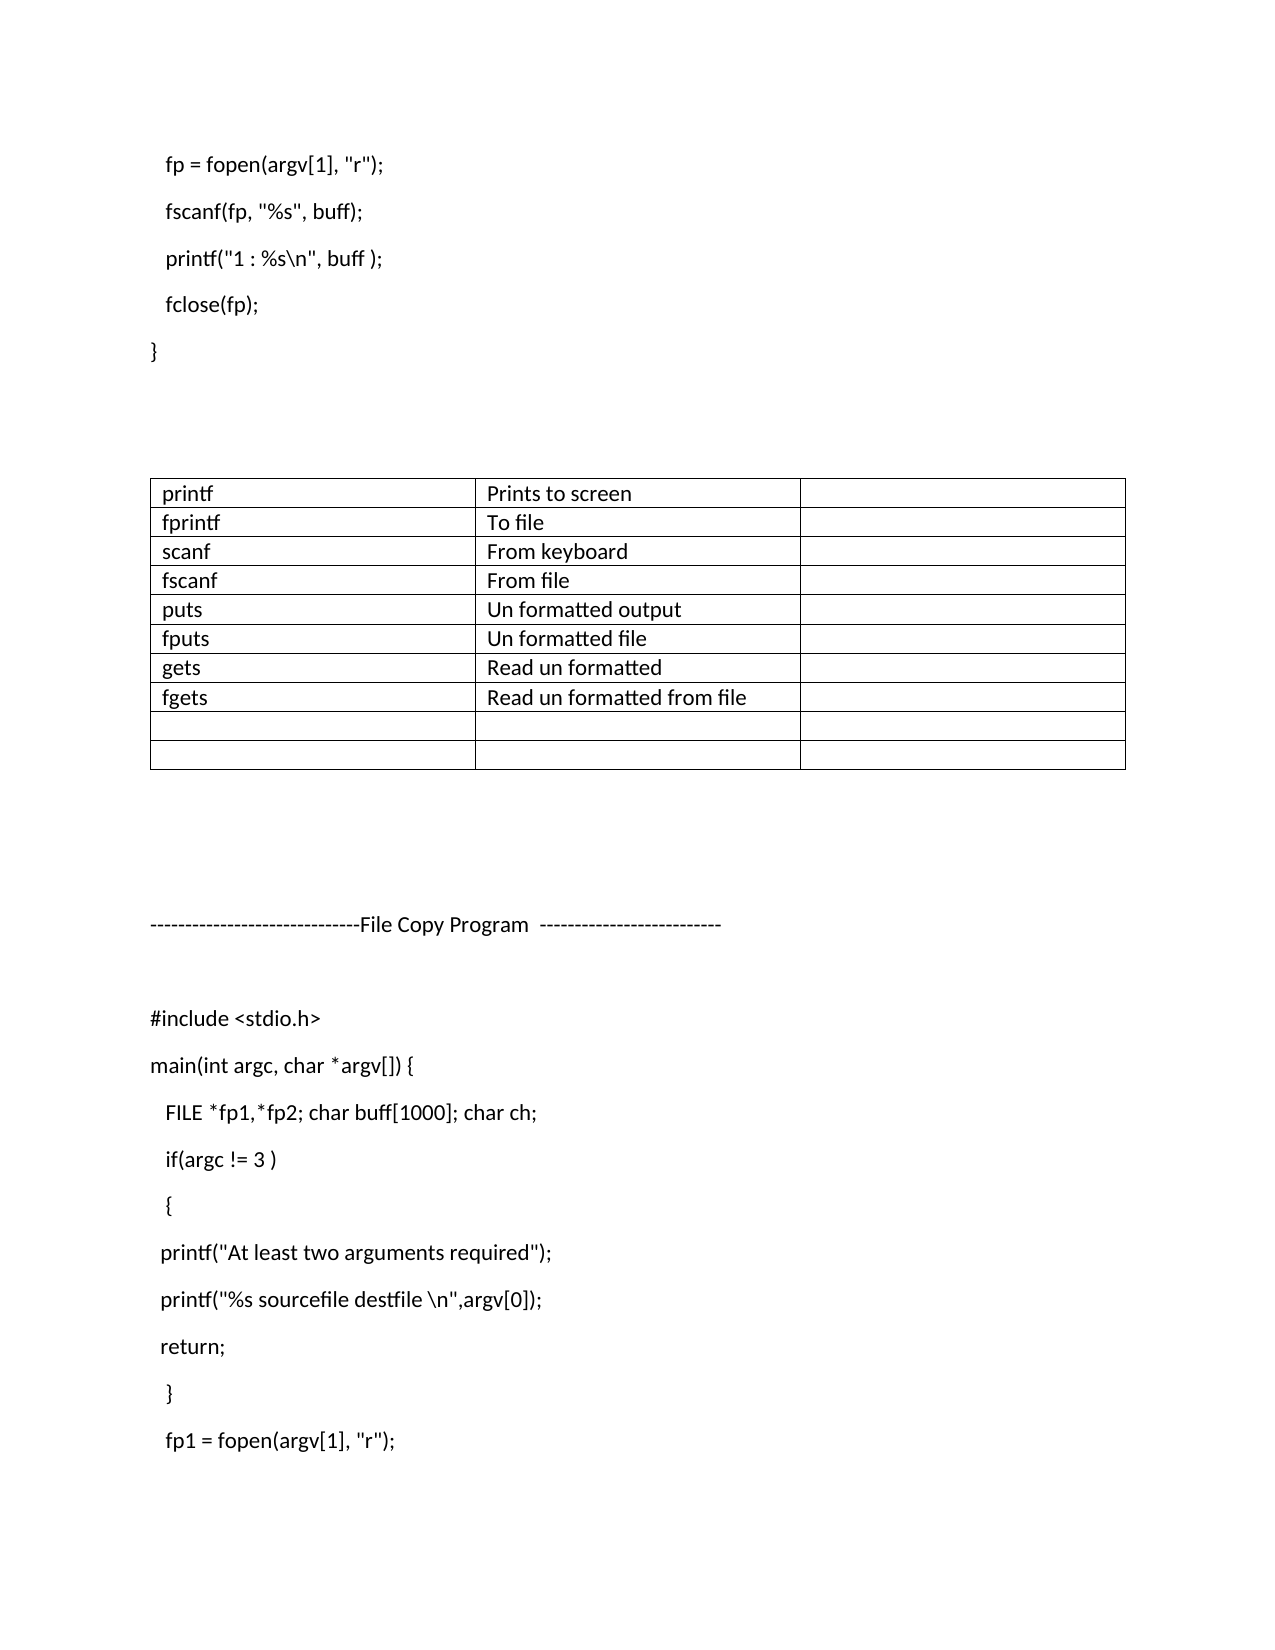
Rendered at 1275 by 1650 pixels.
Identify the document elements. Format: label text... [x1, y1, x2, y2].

table_cell Read un formatted [476, 654, 800, 682]
text printf("1 : %s\n", buff ); [150, 244, 1125, 272]
text fclose(fp); [150, 291, 1125, 319]
table_cell [476, 712, 800, 740]
table_cell fscanf [151, 566, 475, 594]
table_header Prints to screen [476, 479, 800, 507]
table_cell [151, 741, 475, 769]
table_cell gets [151, 654, 475, 682]
table_cell fputs [151, 625, 475, 652]
table_cell [801, 654, 1125, 682]
table_cell puts [151, 595, 475, 623]
table_cell [801, 595, 1125, 623]
table_cell Un formatted output [476, 595, 800, 623]
text } [150, 1379, 1125, 1407]
table_cell To file [476, 508, 800, 536]
table_cell fprintf [151, 508, 475, 536]
text #include <stdio.h> [150, 1004, 1125, 1032]
table_cell Un formatted file [476, 625, 800, 652]
table_cell [151, 712, 475, 740]
text fscanf(fp, "%s", buff); [150, 197, 1125, 225]
table_cell From keyboard [476, 537, 800, 565]
text ------------------------------File Copy Program -------------------------- [150, 910, 1125, 938]
table_cell [801, 566, 1125, 594]
text if(argc != 3 ) [150, 1145, 1125, 1173]
table_cell From file [476, 566, 800, 594]
table_cell [476, 741, 800, 769]
text printf("%s sourcefile destfile \n",argv[0]); [150, 1285, 1125, 1313]
text FILE *fp1,*fp2; char buff[1000]; char ch; [150, 1098, 1125, 1126]
text main(int argc, char *argv[]) { [150, 1051, 1125, 1079]
table_cell [801, 683, 1125, 711]
table_header [801, 479, 1125, 507]
table_cell [801, 537, 1125, 565]
table_cell [801, 741, 1125, 769]
table_cell [801, 712, 1125, 740]
text { [150, 1192, 1125, 1220]
text } [150, 337, 1125, 366]
table_cell fgets [151, 683, 475, 711]
table_header printf [151, 479, 475, 507]
table_cell [801, 625, 1125, 652]
text return; [150, 1332, 1125, 1360]
table_cell Read un formatted from file [476, 683, 800, 711]
text fp = fopen(argv[1], "r"); [150, 150, 1125, 178]
text printf("At least two arguments required"); [150, 1238, 1125, 1267]
table_cell scanf [151, 537, 475, 565]
table_cell [801, 508, 1125, 536]
text fp1 = fopen(argv[1], "r"); [150, 1426, 1125, 1454]
